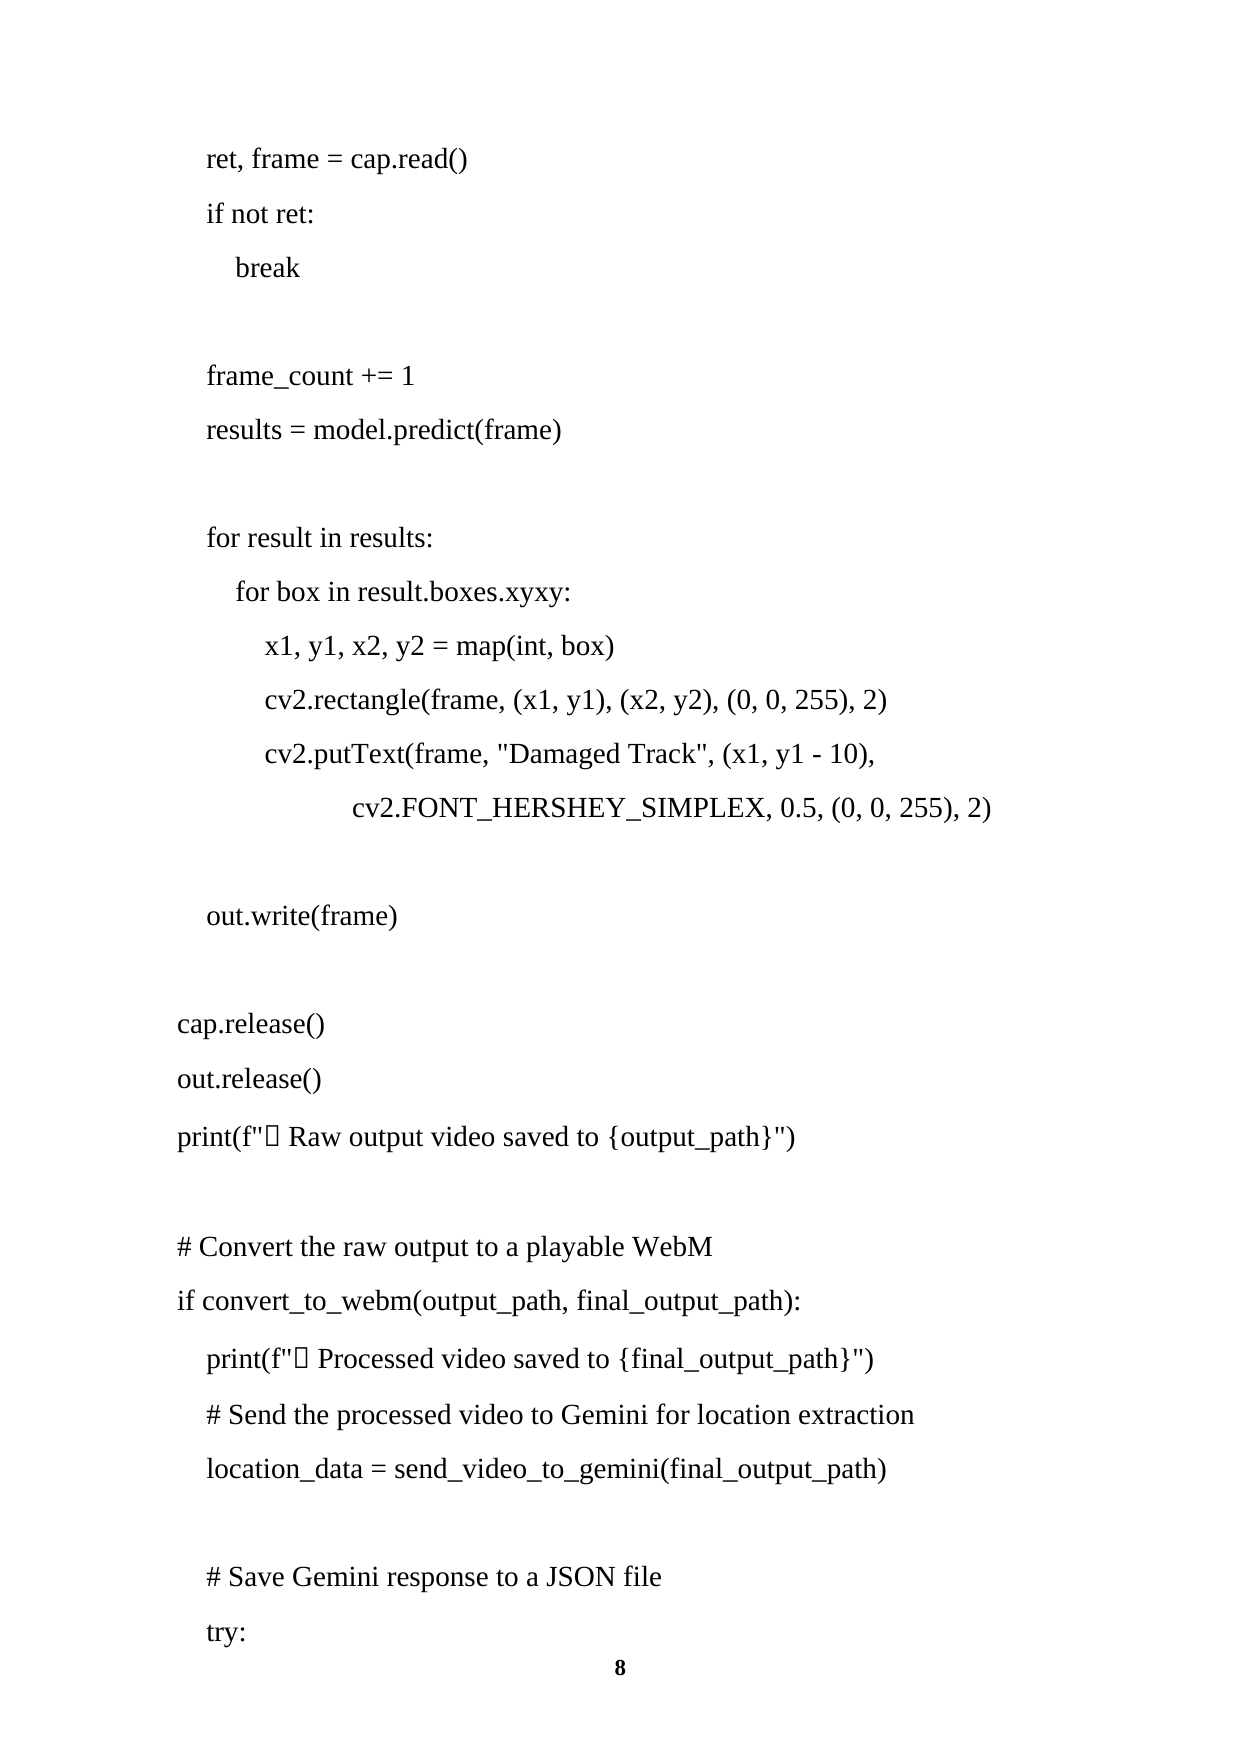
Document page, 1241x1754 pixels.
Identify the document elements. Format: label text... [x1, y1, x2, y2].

text # Convert the raw output to a playable WebM [148, 1229, 1080, 1263]
text out.release() [148, 1061, 1080, 1094]
text location_data = send_video_to_gemini(final_output_path) [148, 1451, 1080, 1485]
text ret, frame = cap.read() [148, 142, 1080, 175]
text frame_count += 1 [148, 358, 1080, 391]
text for box in result.boxes.xyxy: [148, 574, 1080, 608]
text print(f"✅ Processed video saved to {final_output_path}") [148, 1337, 1080, 1377]
text break [148, 250, 1080, 283]
text if not ret: [148, 196, 1080, 229]
text cv2.FONT_HERSHEY_SIMPLEX, 0.5, (0, 0, 255), 2) [148, 790, 1080, 824]
text # Send the processed video to Gemini for location extraction [148, 1397, 1080, 1431]
text results = model.predict(frame) [148, 412, 1080, 446]
text print(f"✅ Raw output video saved to {output_path}") [148, 1115, 1080, 1154]
text if convert_to_webm(output_path, final_output_path): [148, 1283, 1080, 1317]
text x1, y1, x2, y2 = map(int, box) [148, 628, 1080, 662]
text cv2.putText(frame, "Damaged Track", (x1, y1 - 10), [148, 736, 1080, 770]
text try: [148, 1614, 1080, 1647]
text for result in results: [148, 520, 1080, 554]
text out.write(frame) [148, 898, 1080, 932]
text # Save Gemini response to a JSON file [148, 1559, 1080, 1593]
text cv2.rectangle(frame, (x1, y1), (x2, y2), (0, 0, 255), 2) [148, 682, 1080, 716]
text cap.release() [148, 1007, 1080, 1040]
